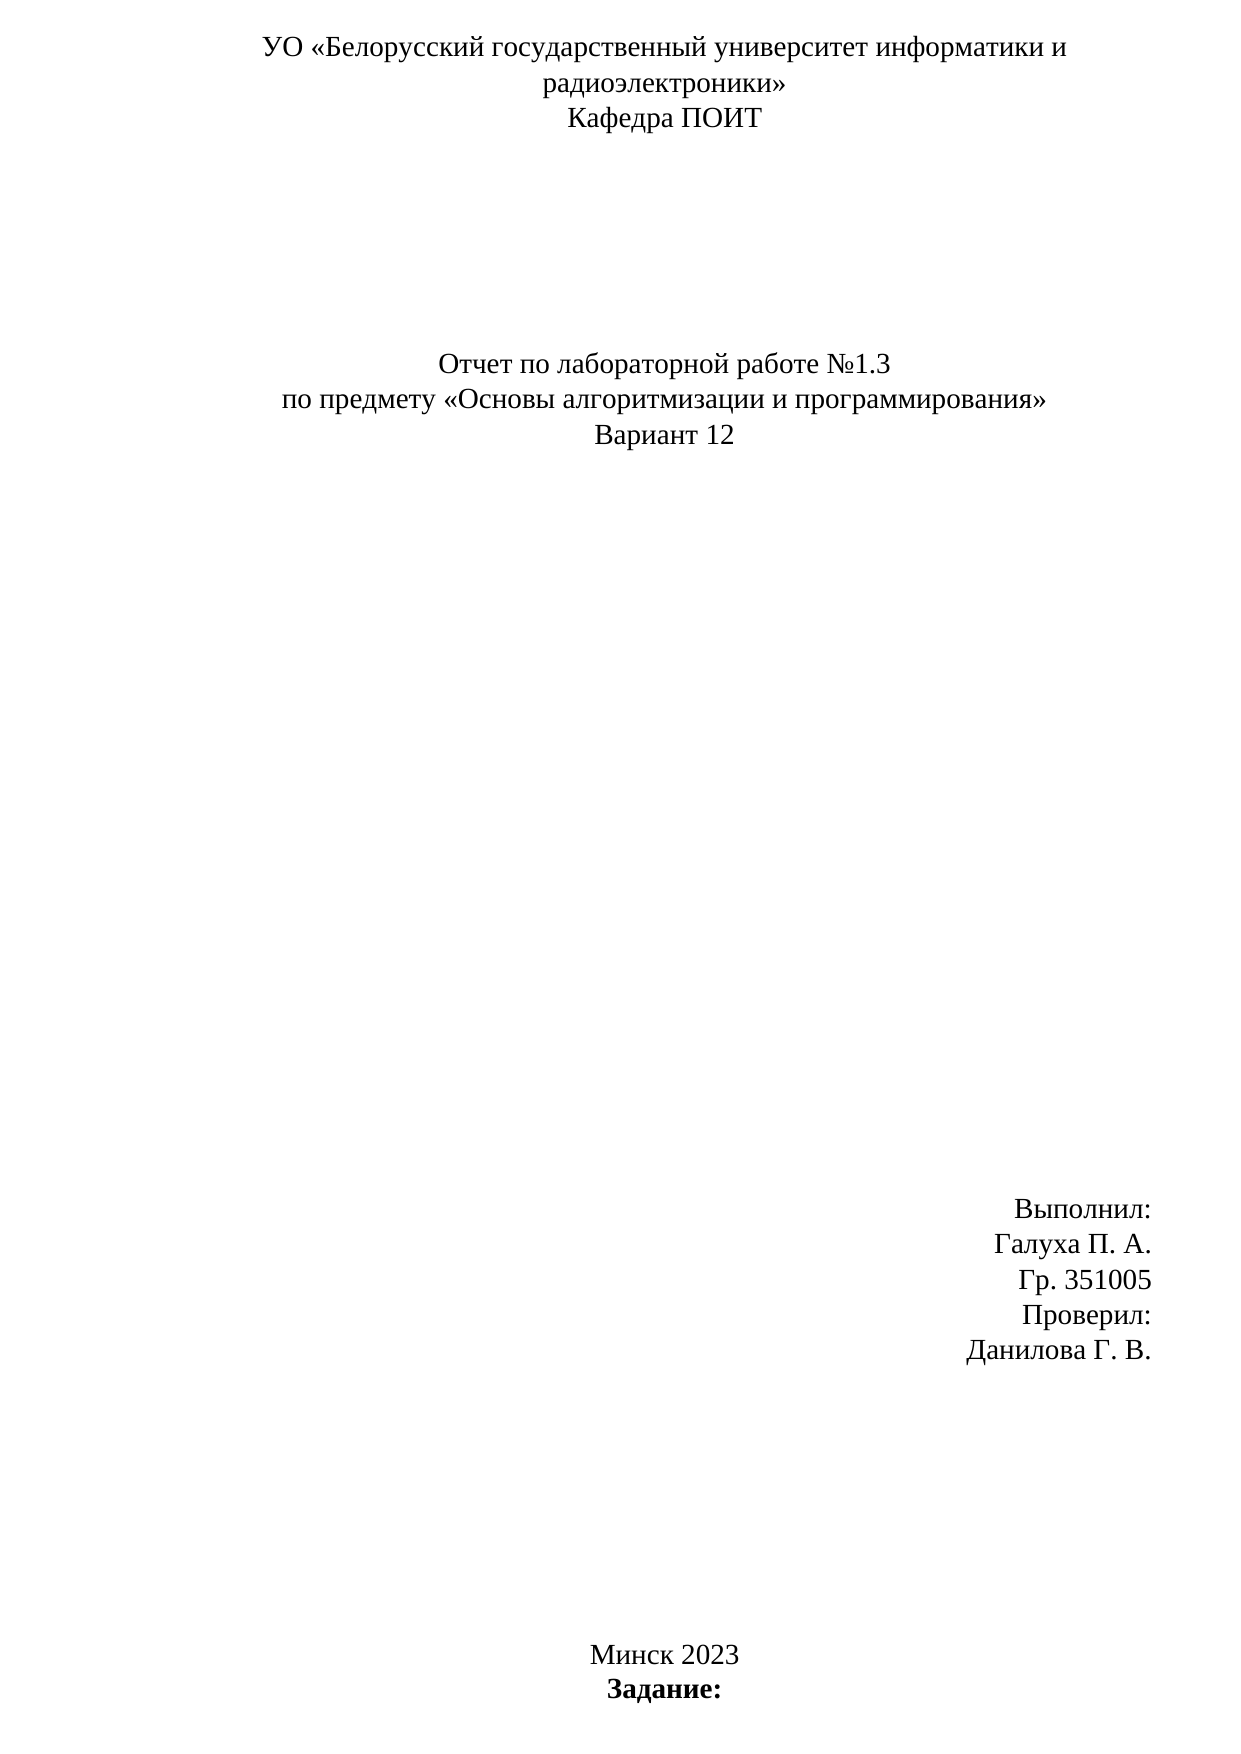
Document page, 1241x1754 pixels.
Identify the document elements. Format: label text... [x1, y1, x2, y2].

text Кафедра ПОИТ [177, 100, 1152, 133]
text Выполнил: [177, 1191, 1152, 1225]
text Отчет по лабораторной работе №1.3 [177, 346, 1152, 380]
text Задание: [177, 1671, 1152, 1704]
text по предмету «Основы алгоритмизации и программирования» [177, 382, 1152, 415]
text Галуха П. А. [177, 1227, 1152, 1260]
text Проверил: [177, 1297, 1152, 1331]
text Вариант 12 [177, 417, 1152, 450]
text Данилова Г. В. [177, 1332, 1152, 1366]
text Гр. 351005 [177, 1262, 1152, 1295]
text УО «Белорусский государственный университет информатики и радиоэлектроники» [177, 29, 1152, 98]
text Минск 2023 [177, 1637, 1152, 1671]
